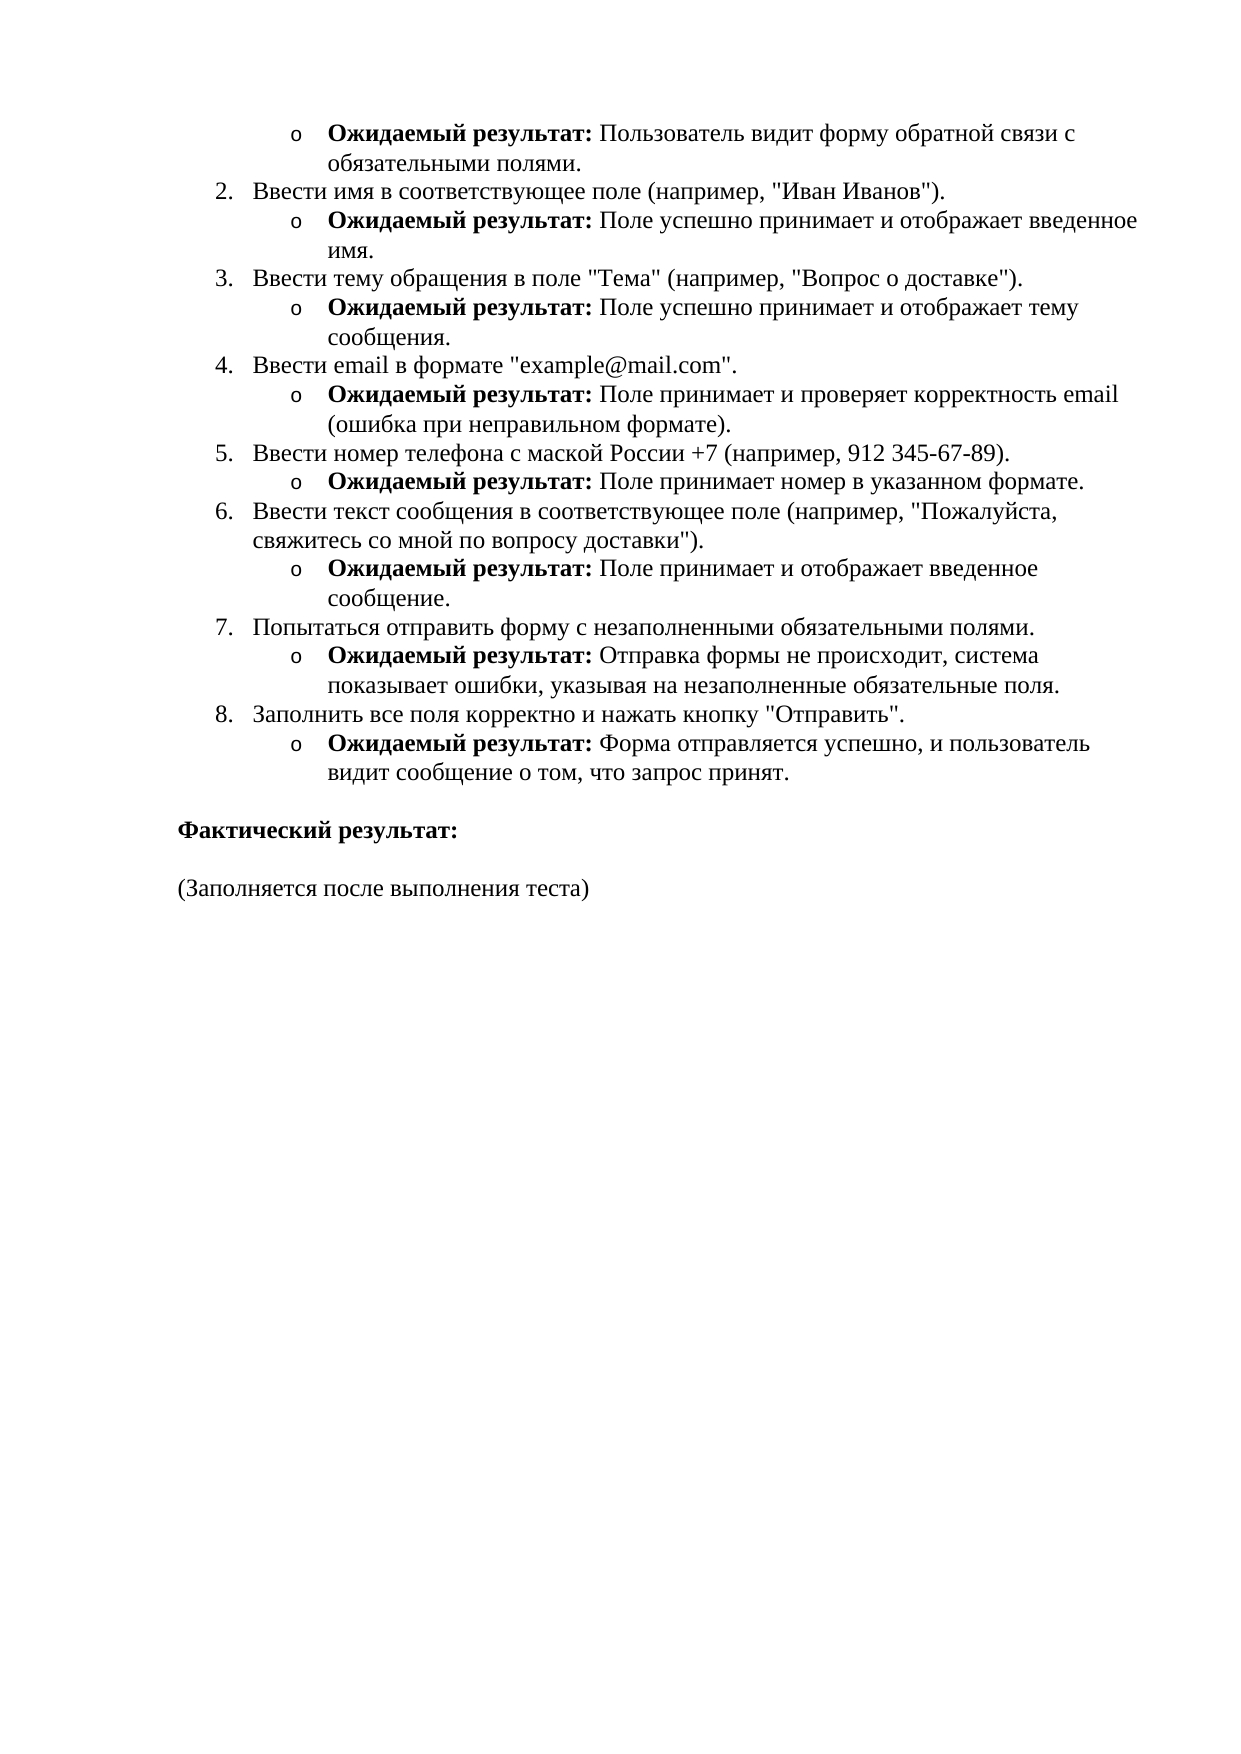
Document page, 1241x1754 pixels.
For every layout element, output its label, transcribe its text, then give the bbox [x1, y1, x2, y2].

list Ввести email в формате "example@mail.com". [215, 351, 1152, 379]
list Ожидаемый результат: Пользователь видит форму обратной связи с обязательными полями. [290, 118, 1152, 176]
list Ввести тему обращения в поле "Тема" (например, "Вопрос о доставке"). [215, 263, 1152, 292]
list Ожидаемый результат: Отправка формы не происходит, система показывает ошибки, указывая на незаполненные обязательные поля. [290, 641, 1152, 699]
text (Заполняется после выполнения теста) [177, 873, 1152, 902]
list Ввести номер телефона с маской России +7 (например, 912 345-67-89). [215, 438, 1152, 466]
list Заполнить все поля корректно и нажать кнопку "Отправить". [215, 699, 1152, 728]
list Ожидаемый результат: Поле принимает номер в указанном формате. [290, 466, 1152, 496]
list Ввести текст сообщения в соответствующее поле (например, "Пожалуйста, свяжитесь со мной по вопросу доставки"). [215, 496, 1152, 553]
list Попытаться отправить форму с незаполненными обязательными полями. [215, 612, 1152, 641]
text Фактический результат: [177, 815, 1152, 844]
list Ожидаемый результат: Форма отправляется успешно, и пользователь видит сообщение о том, что запрос принят. [290, 728, 1152, 786]
list Ожидаемый результат: Поле успешно принимает и отображает тему сообщения. [290, 292, 1152, 351]
list Ожидаемый результат: Поле успешно принимает и отображает введенное имя. [290, 205, 1152, 263]
list Ожидаемый результат: Поле принимает и отображает введенное сообщение. [290, 553, 1152, 612]
list Ожидаемый результат: Поле принимает и проверяет корректность email (ошибка при неправильном формате). [290, 379, 1152, 438]
list Ввести имя в соответствующее поле (например, "Иван Иванов"). [215, 176, 1152, 205]
